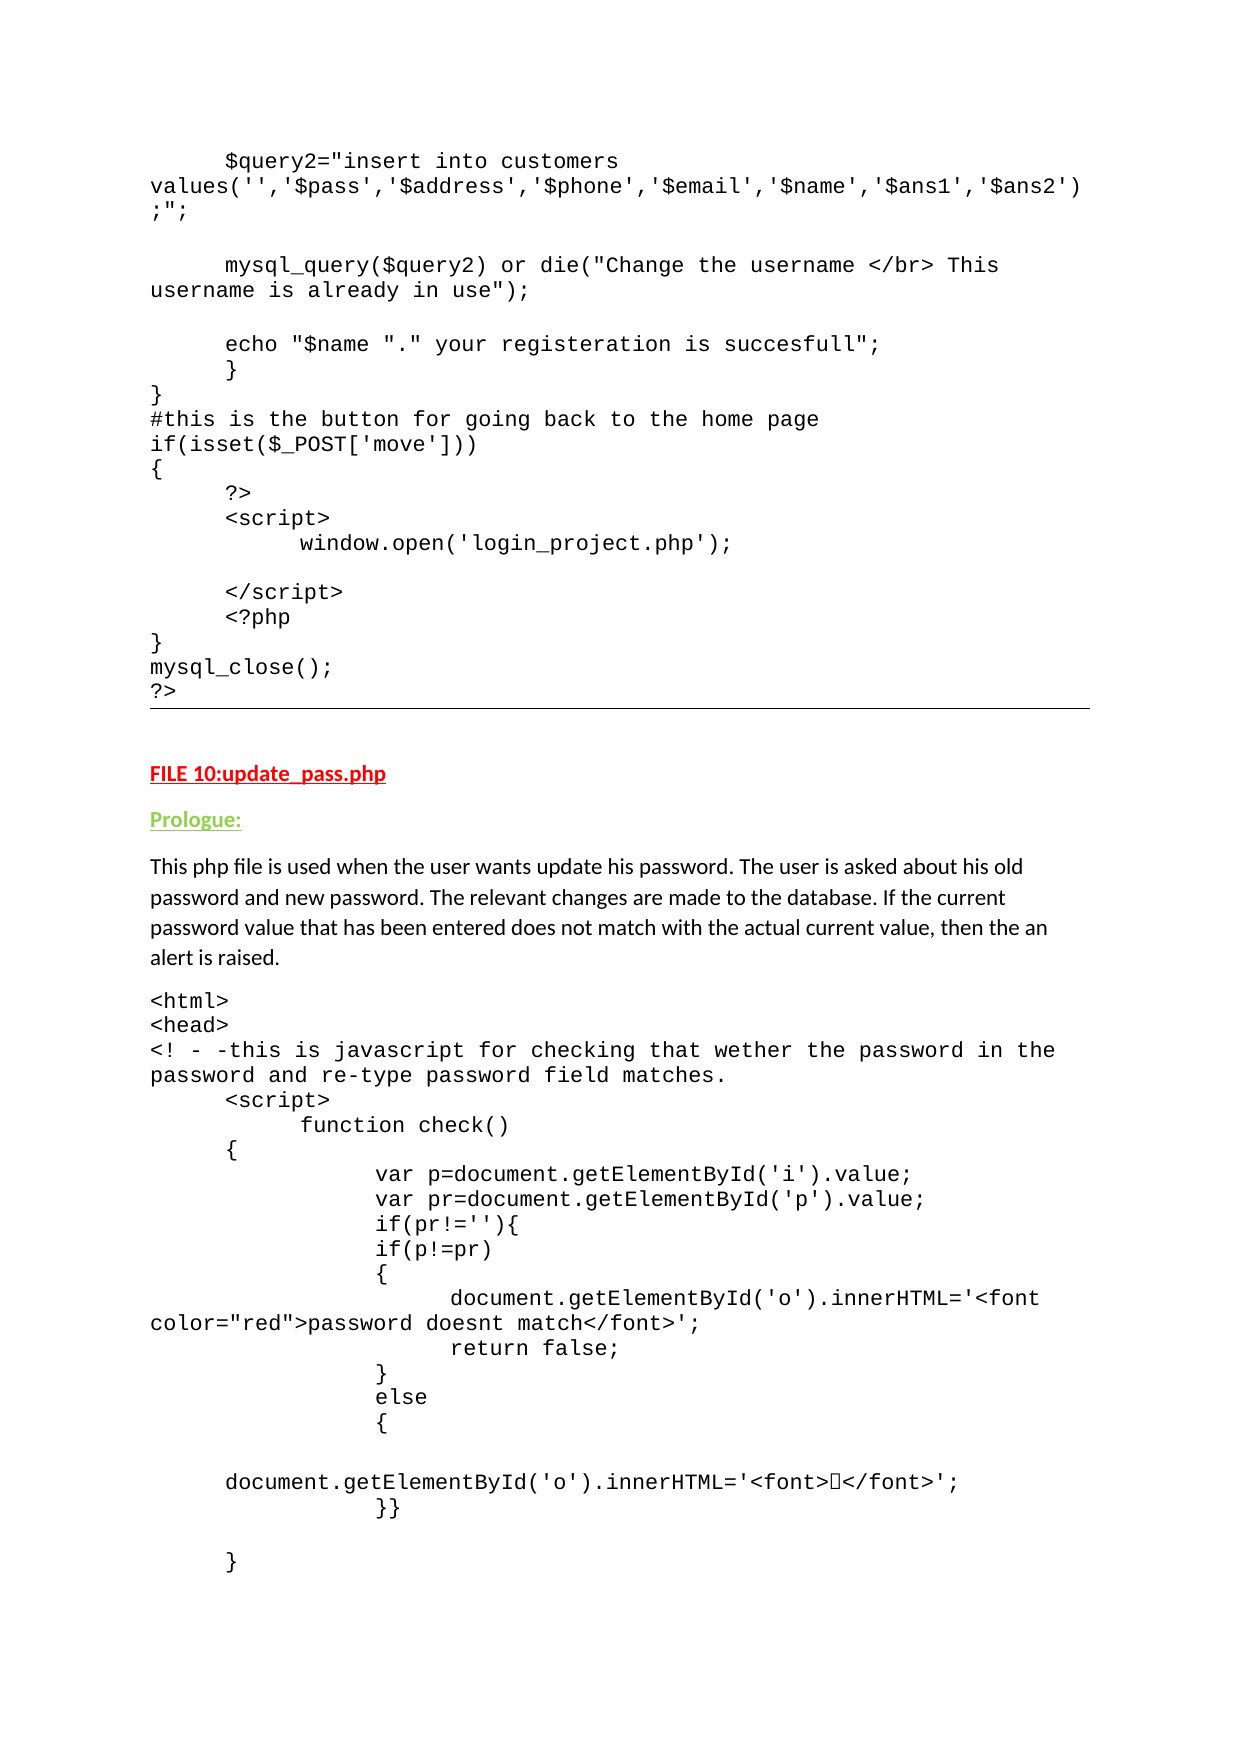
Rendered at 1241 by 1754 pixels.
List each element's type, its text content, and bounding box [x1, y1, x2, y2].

text }} [150, 1496, 1090, 1521]
text } [150, 631, 1090, 656]
text else [150, 1387, 1090, 1411]
text </script> [150, 581, 1090, 606]
text } [150, 358, 1090, 383]
text FILE 10:update_pass.php [150, 759, 1090, 787]
text if(pr!=''){ [150, 1213, 1090, 1238]
text <script> [150, 1089, 1090, 1114]
text Prologue: [150, 806, 1090, 833]
text function check() [150, 1114, 1090, 1139]
text #this is the button for going back to the home page [150, 408, 1090, 433]
text $query2="insert into customers values('','$pass','$address','$phone','$email','$name','$ans1','$ans2');"; [150, 150, 1090, 224]
text <html> [150, 990, 1090, 1015]
text ?> [150, 482, 1090, 507]
text document.getElementById('o').innerHTML='<font>✅</font>'; [150, 1436, 1090, 1496]
text document.getElementById('o').innerHTML='<font color="red">password doesnt match</font>'; [150, 1287, 1090, 1337]
text echo "$name "." your registeration is succesfull"; [150, 333, 1090, 358]
text } [150, 1362, 1090, 1387]
text var p=document.getElementById('i').value; [150, 1163, 1090, 1188]
text This php file is used when the user wants update his password. The user is asked about his old password and new password. The relevant changes are made to the database. If the current password value that has been entered does not match with the actual current value, then the an alert is raised. [150, 852, 1090, 971]
text mysql_close(); [150, 656, 1090, 681]
text if(p!=pr) [150, 1238, 1090, 1263]
text if(isset($_POST['move'])) [150, 433, 1090, 457]
text { [150, 1139, 1090, 1163]
text { [150, 457, 1090, 482]
text return false; [150, 1337, 1090, 1362]
text <head> [150, 1015, 1090, 1039]
text mysql_query($query2) or die("Change the username </br> This username is already in use"); [150, 254, 1090, 304]
text { [150, 1263, 1090, 1287]
text <! - -this is javascript for checking that wether the password in the password and re-type password field matches. [150, 1039, 1090, 1089]
text window.open('login_project.php'); [150, 532, 1090, 557]
text <script> [150, 507, 1090, 532]
text var pr=document.getElementById('p').value; [150, 1188, 1090, 1213]
text } [150, 383, 1090, 408]
text ?> [150, 681, 1090, 708]
text } [150, 1551, 1090, 1575]
text { [150, 1411, 1090, 1436]
text <?php [150, 606, 1090, 631]
